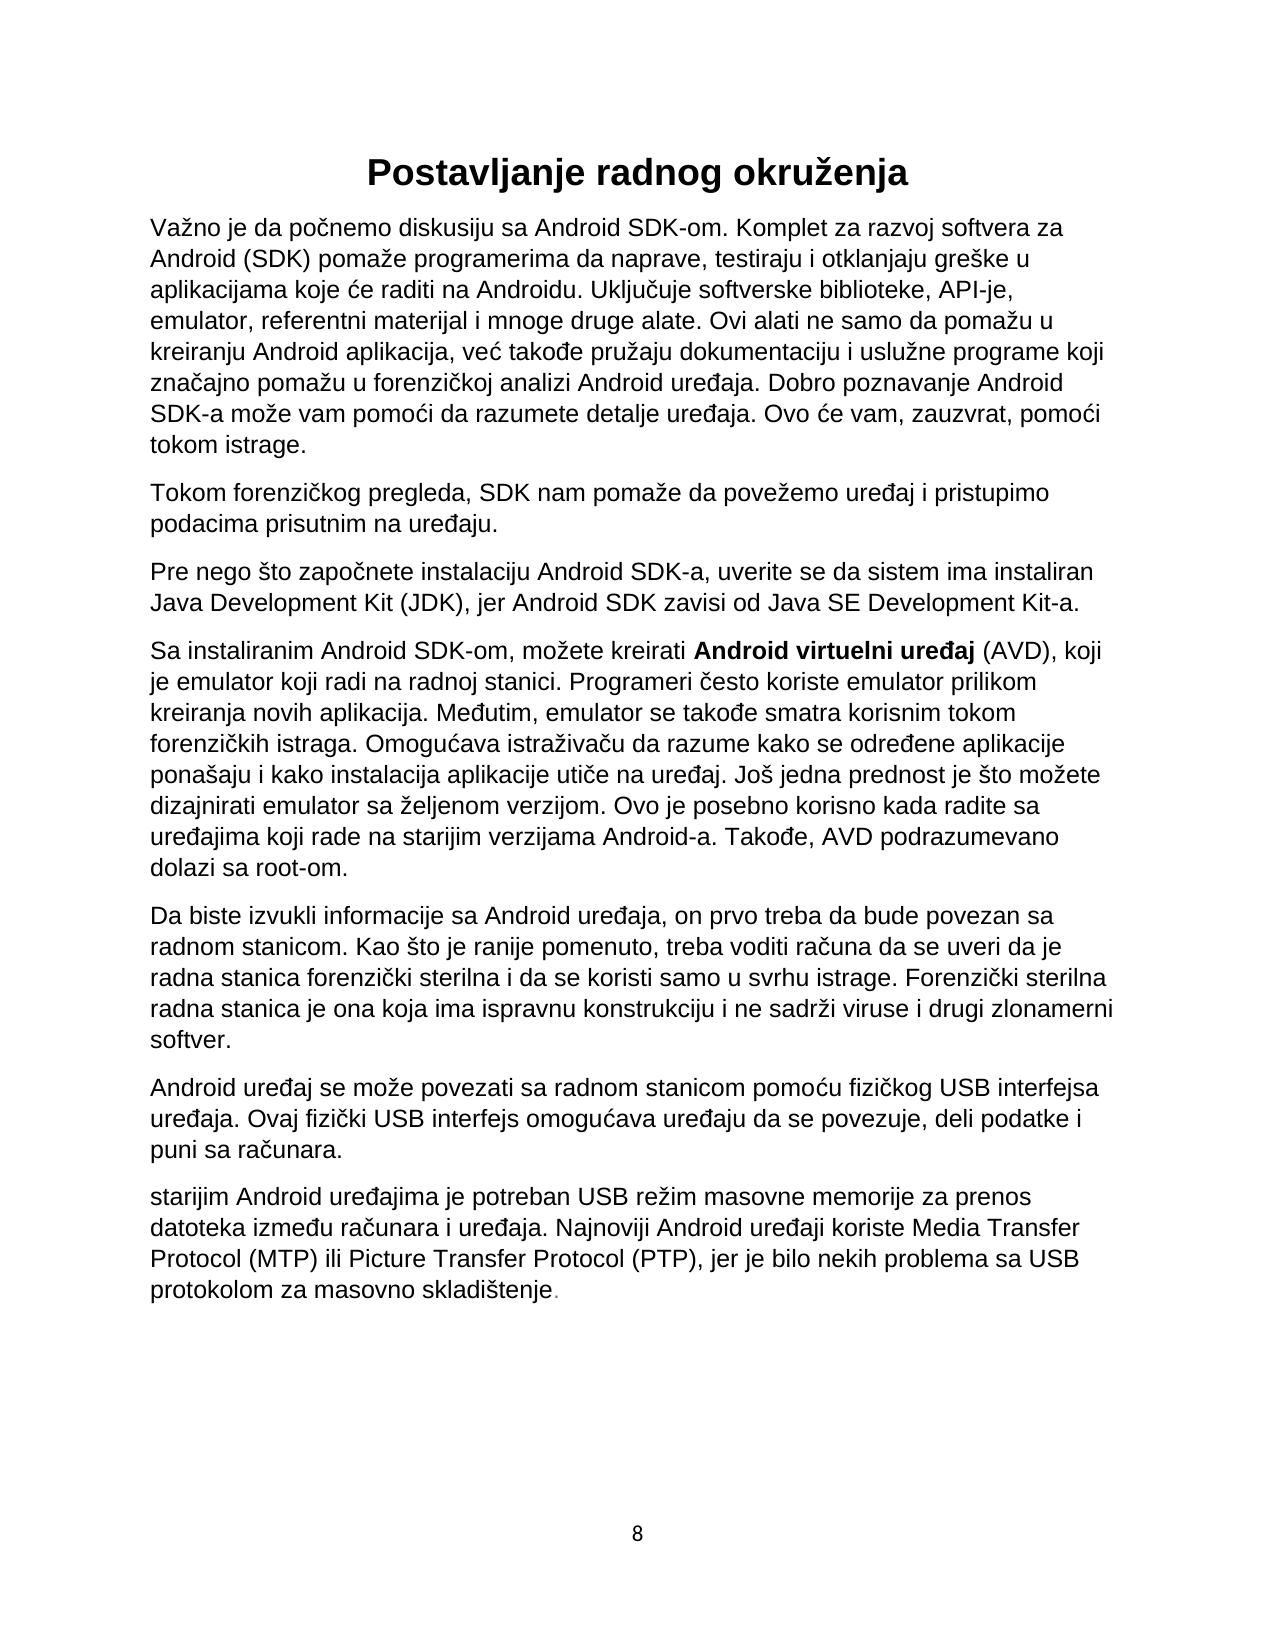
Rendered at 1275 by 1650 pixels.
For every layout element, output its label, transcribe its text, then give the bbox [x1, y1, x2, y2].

text Da biste izvukli informacije sa Android uređaja, on prvo treba da bude povezan sa radnom stanicom. Kao što je ranije pomenuto, treba voditi računa da se uveri da je radna stanica forenzički sterilna i da se koristi samo u svrhu istrage. Forenzički sterilna radna stanica je ona koja ima ispravnu konstrukciju i ne sadrži viruse i drugi zlonamerni softver. [150, 901, 1125, 1054]
text Postavljanje radnog okruženja [150, 150, 1125, 193]
text Važno je da počnemo diskusiju sa Android SDK-om. Komplet za razvoj softvera za Android (SDK) pomaže programerima da naprave, testiraju i otklanjaju greške u aplikacijama koje će raditi na Androidu. Uključuje softverske biblioteke, API-je, emulator, referentni materijal i mnoge druge alate. Ovi alati ne samo da pomažu u kreiranju Android aplikacija, već takođe pružaju dokumentaciju i uslužne programe koji značajno pomažu u forenzičkoj analizi Android uređaja. Dobro poznavanje Android SDK-a može vam pomoći da razumete detalje uređaja. Ovo će vam, zauzvrat, pomoći tokom istrage. [150, 213, 1125, 459]
text Tokom forenzičkog pregleda, SDK nam pomaže da povežemo uređaj i pristupimo podacima prisutnim na uređaju. [150, 478, 1125, 538]
text Android uređaj se može povezati sa radnom stanicom pomoću fizičkog USB interfejsa uređaja. Ovaj fizički USB interfejs omogućava uređaju da se povezuje, deli podatke i puni sa računara. [150, 1073, 1125, 1163]
text Pre nego što započnete instalaciju Android SDK-a, uverite se da sistem ima instaliran Java Development Kit (JDK), jer Android SDK zavisi od Java SE Development Kit-a. [150, 557, 1125, 617]
text Sa instaliranim Android SDK-om, možete kreirati Android virtuelni uređaj (AVD), koji je emulator koji radi na radnoj stanici. Programeri često koriste emulator prilikom kreiranja novih aplikacija. Međutim, emulator se takođe smatra korisnim tokom forenzičkih istraga. Omogućava istraživaču da razume kako se određene aplikacije ponašaju i kako instalacija aplikacije utiče na uređaj. Još jedna prednost je što možete dizajnirati emulator sa željenom verzijom. Ovo je posebno korisno kada radite sa uređajima koji rade na starijim verzijama Android-a. Takođe, AVD podrazumevano dolazi sa root-om. [150, 636, 1125, 882]
text starijim Android uređajima je potreban USB režim masovne memorije za prenos datoteka između računara i uređaja. Najnoviji Android uređaji koriste Media Transfer Protocol (MTP) ili Picture Transfer Protocol (PTP), jer je bilo nekih problema sa USB protokolom za masovno skladištenje. [150, 1182, 1125, 1304]
